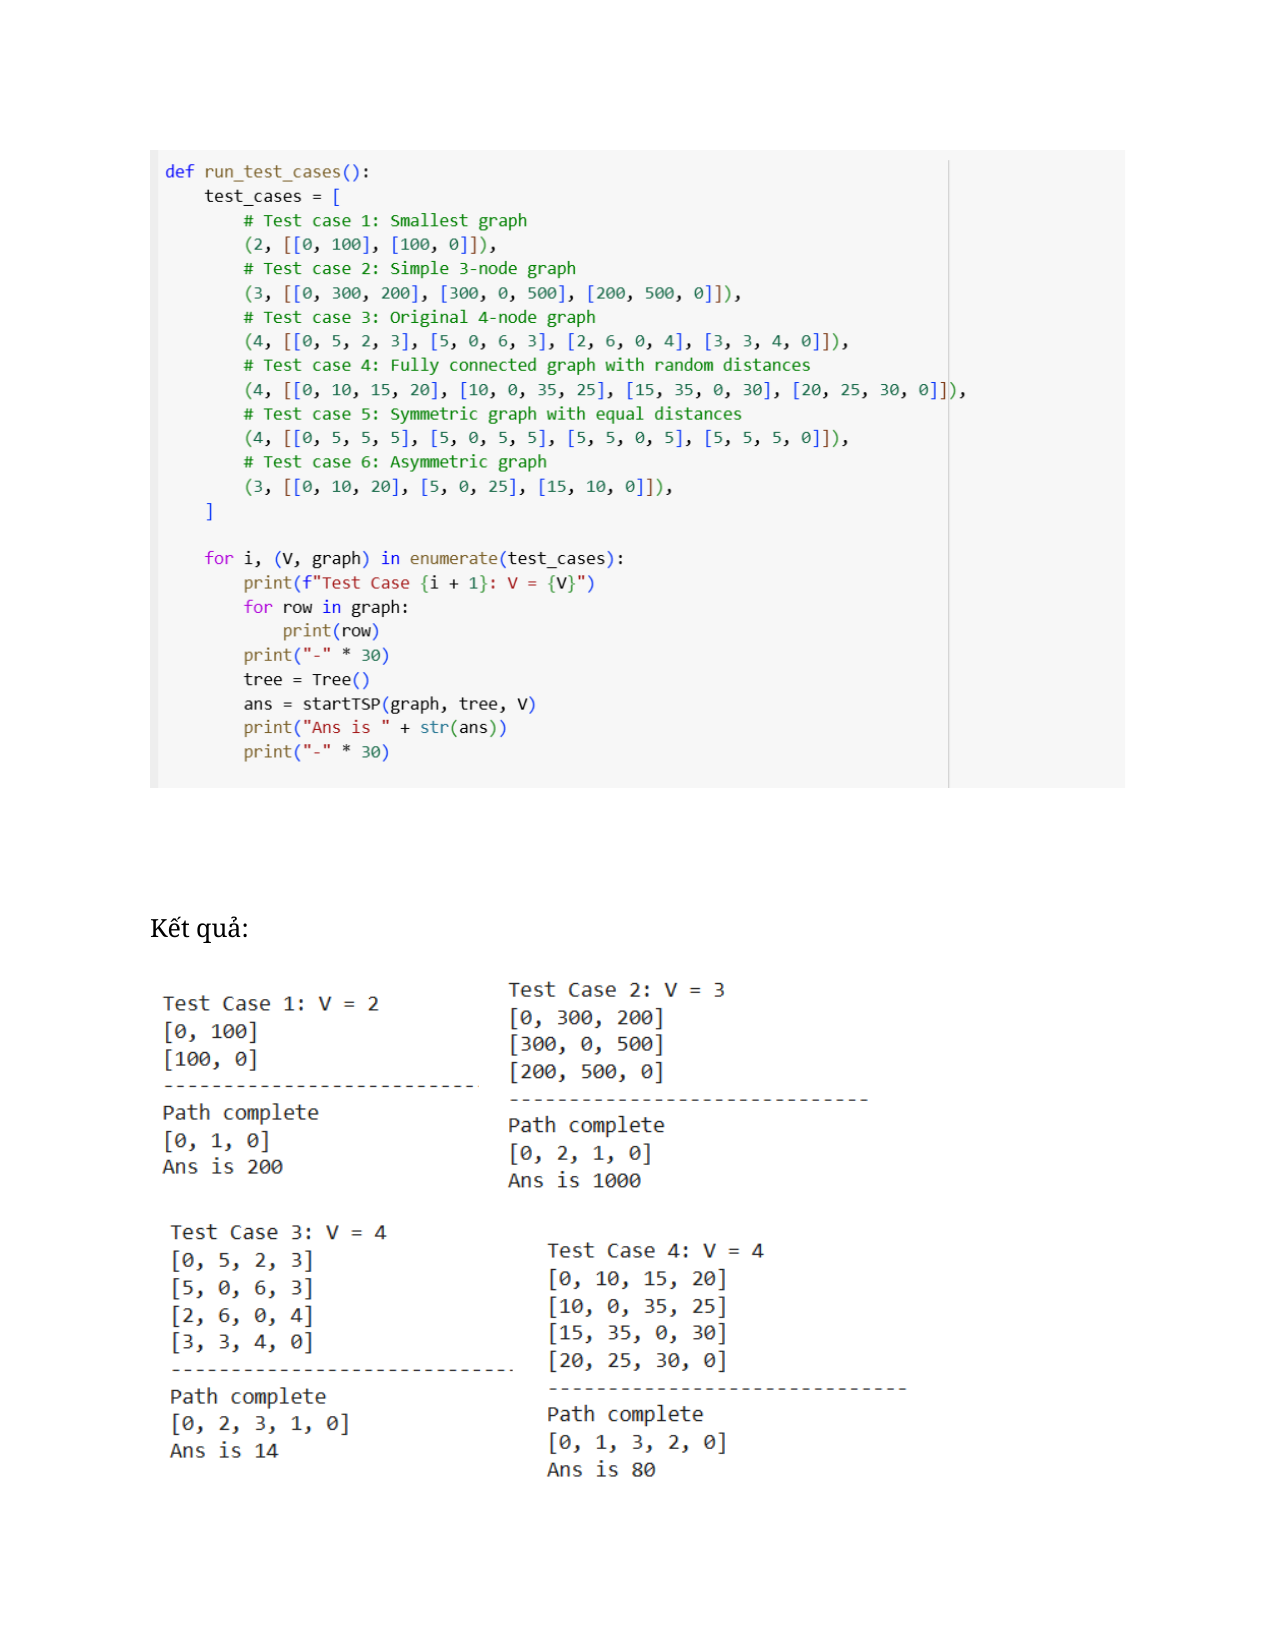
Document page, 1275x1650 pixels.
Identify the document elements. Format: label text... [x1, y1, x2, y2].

picture [150, 973, 957, 1190]
text Kết quả: [150, 910, 1125, 944]
picture [150, 150, 1125, 788]
picture [150, 1223, 959, 1483]
